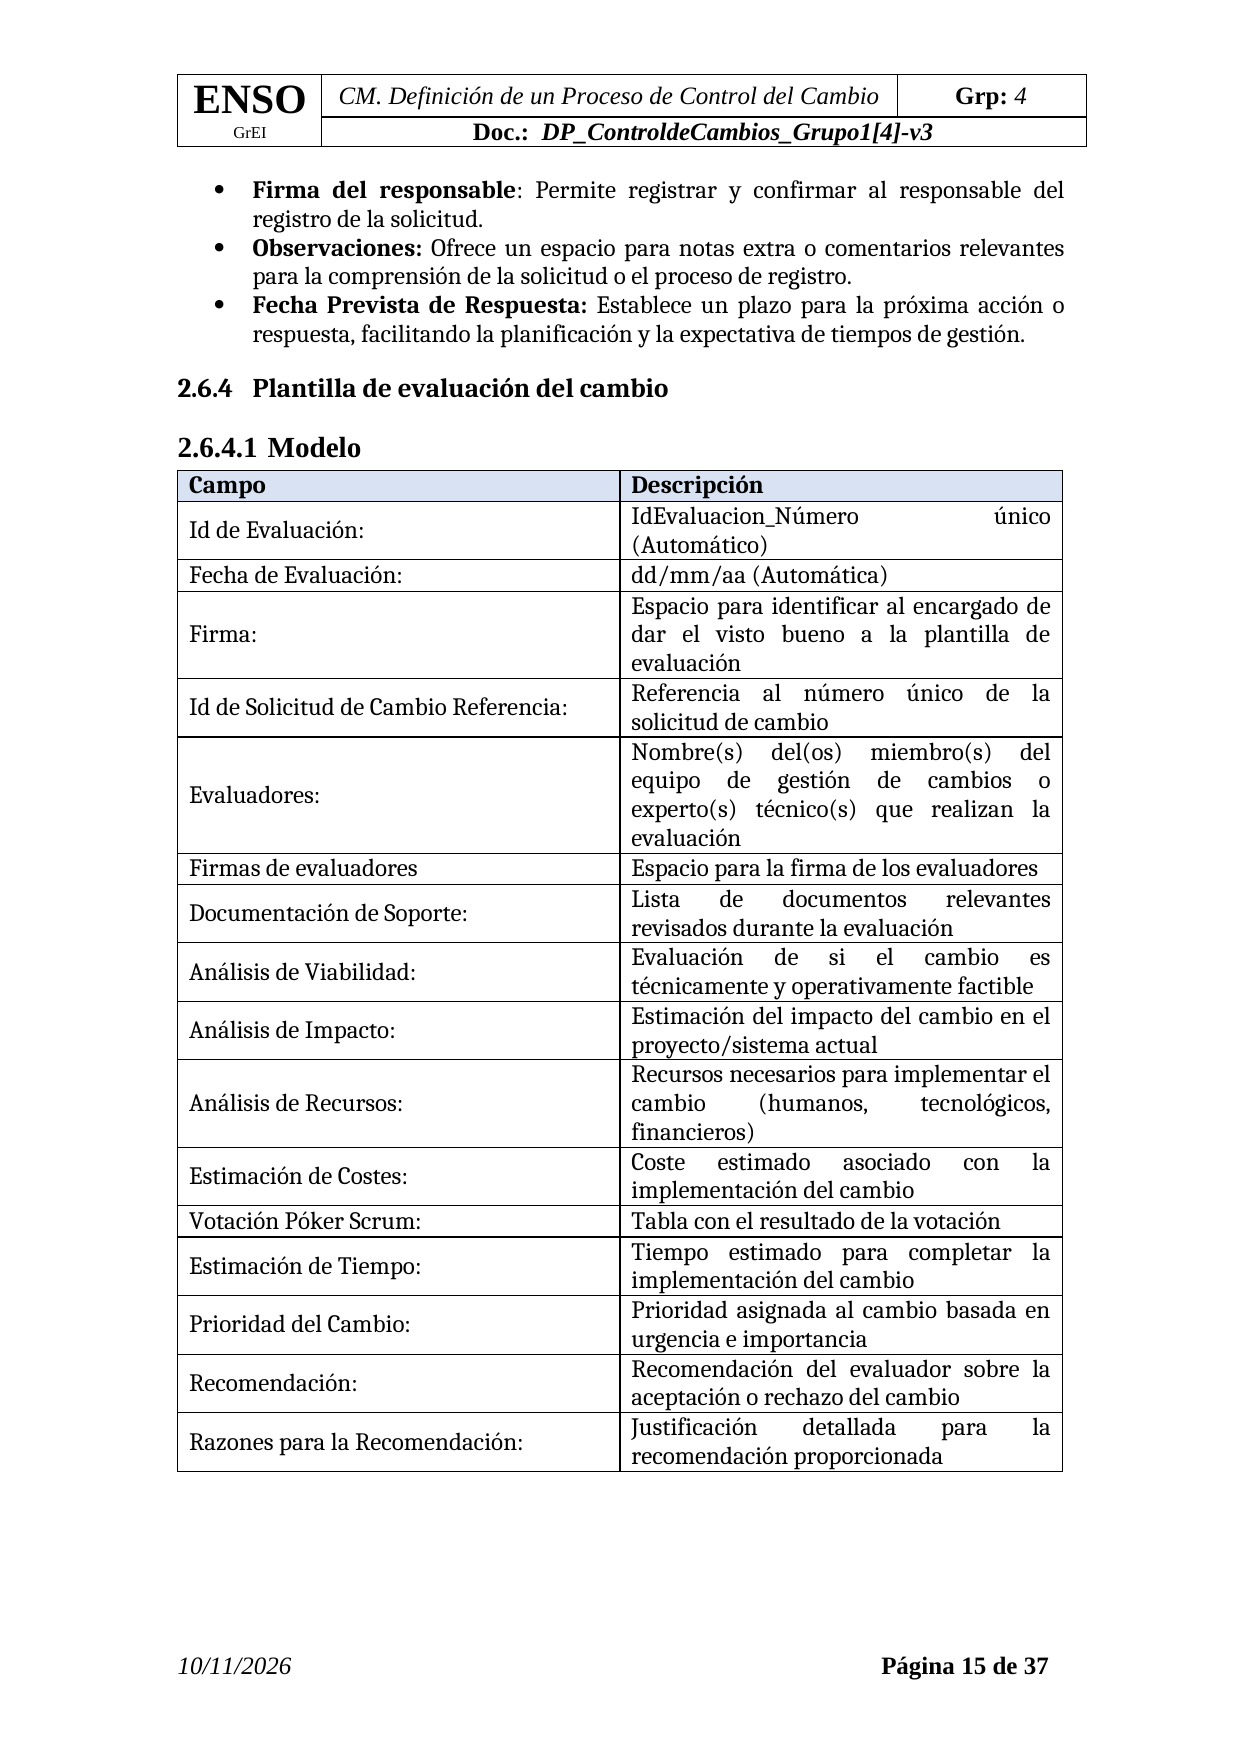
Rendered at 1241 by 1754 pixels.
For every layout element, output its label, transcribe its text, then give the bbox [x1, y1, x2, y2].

table_cell Justificación detallada para la recomendación proporcionada [621, 1413, 1062, 1471]
table_cell Votación Póker Scrum: [178, 1206, 619, 1236]
table_cell Id de Evaluación: [178, 502, 619, 559]
list Fecha Prevista de Respuesta: Establece un plazo para la próxima acción o respuesta, facilitando la planificación y la expectativa de tiempos de gestión. [215, 291, 1065, 348]
table_cell Análisis de Viabilidad: [178, 943, 619, 1001]
table_cell dd/mm/aa (Automática) [621, 560, 1062, 591]
subtitle Plantilla de evaluación del cambio [177, 373, 1063, 405]
table_cell Firmas de evaluadores [178, 854, 619, 884]
table_cell Recomendación del evaluador sobre la aceptación o rechazo del cambio [621, 1355, 1062, 1412]
table_cell Tabla con el resultado de la votación [621, 1206, 1062, 1236]
list Firma del responsable: Permite registrar y confirmar al responsable del registro de la solicitud. [215, 176, 1065, 233]
table_cell Recursos necesarios para implementar el cambio (humanos, tecnológicos, financieros) [621, 1060, 1062, 1147]
table_cell Prioridad asignada al cambio basada en urgencia e importancia [621, 1296, 1062, 1353]
table_cell Referencia al número único de la solicitud de cambio [621, 679, 1062, 736]
table_cell Análisis de Impacto: [178, 1002, 619, 1059]
table_header Campo [178, 471, 619, 501]
table_cell Recomendación: [178, 1355, 619, 1412]
table_cell Fecha de Evaluación: [178, 560, 619, 591]
table_cell Prioridad del Cambio: [178, 1296, 619, 1353]
table_cell Lista de documentos relevantes revisados durante la evaluación [621, 885, 1062, 942]
table_cell Tiempo estimado para completar la implementación del cambio [621, 1238, 1062, 1295]
table_cell Estimación de Costes: [178, 1148, 619, 1205]
table_cell Espacio para identificar al encargado de dar el visto bueno a la plantilla de evaluación [621, 592, 1062, 678]
table_cell Evaluadores: [178, 738, 619, 852]
table_cell Id de Solicitud de Cambio Referencia: [178, 679, 619, 736]
table_cell Análisis de Recursos: [178, 1060, 619, 1147]
table_cell Coste estimado asociado con la implementación del cambio [621, 1148, 1062, 1205]
table_cell Estimación del impacto del cambio en el proyecto/sistema actual [621, 1002, 1062, 1059]
table_cell Evaluación de si el cambio es técnicamente y operativamente factible [621, 943, 1062, 1001]
table_cell Firma: [178, 592, 619, 678]
subtitle Modelo [177, 430, 1063, 463]
table_cell IdEvaluacion_Número único (Automático) [621, 502, 1062, 559]
list Observaciones: Ofrece un espacio para notas extra o comentarios relevantes para la comprensión de la solicitud o el proceso de registro. [215, 233, 1065, 291]
table_cell Estimación de Tiempo: [178, 1238, 619, 1295]
table_cell Espacio para la firma de los evaluadores [621, 854, 1062, 884]
table_cell Razones para la Recomendación: [178, 1413, 619, 1471]
table_cell Nombre(s) del(os) miembro(s) del equipo de gestión de cambios o experto(s) técnico(s) que realizan la evaluación [621, 738, 1062, 852]
table_header Descripción [621, 471, 1062, 501]
table_cell Documentación de Soporte: [178, 885, 619, 942]
